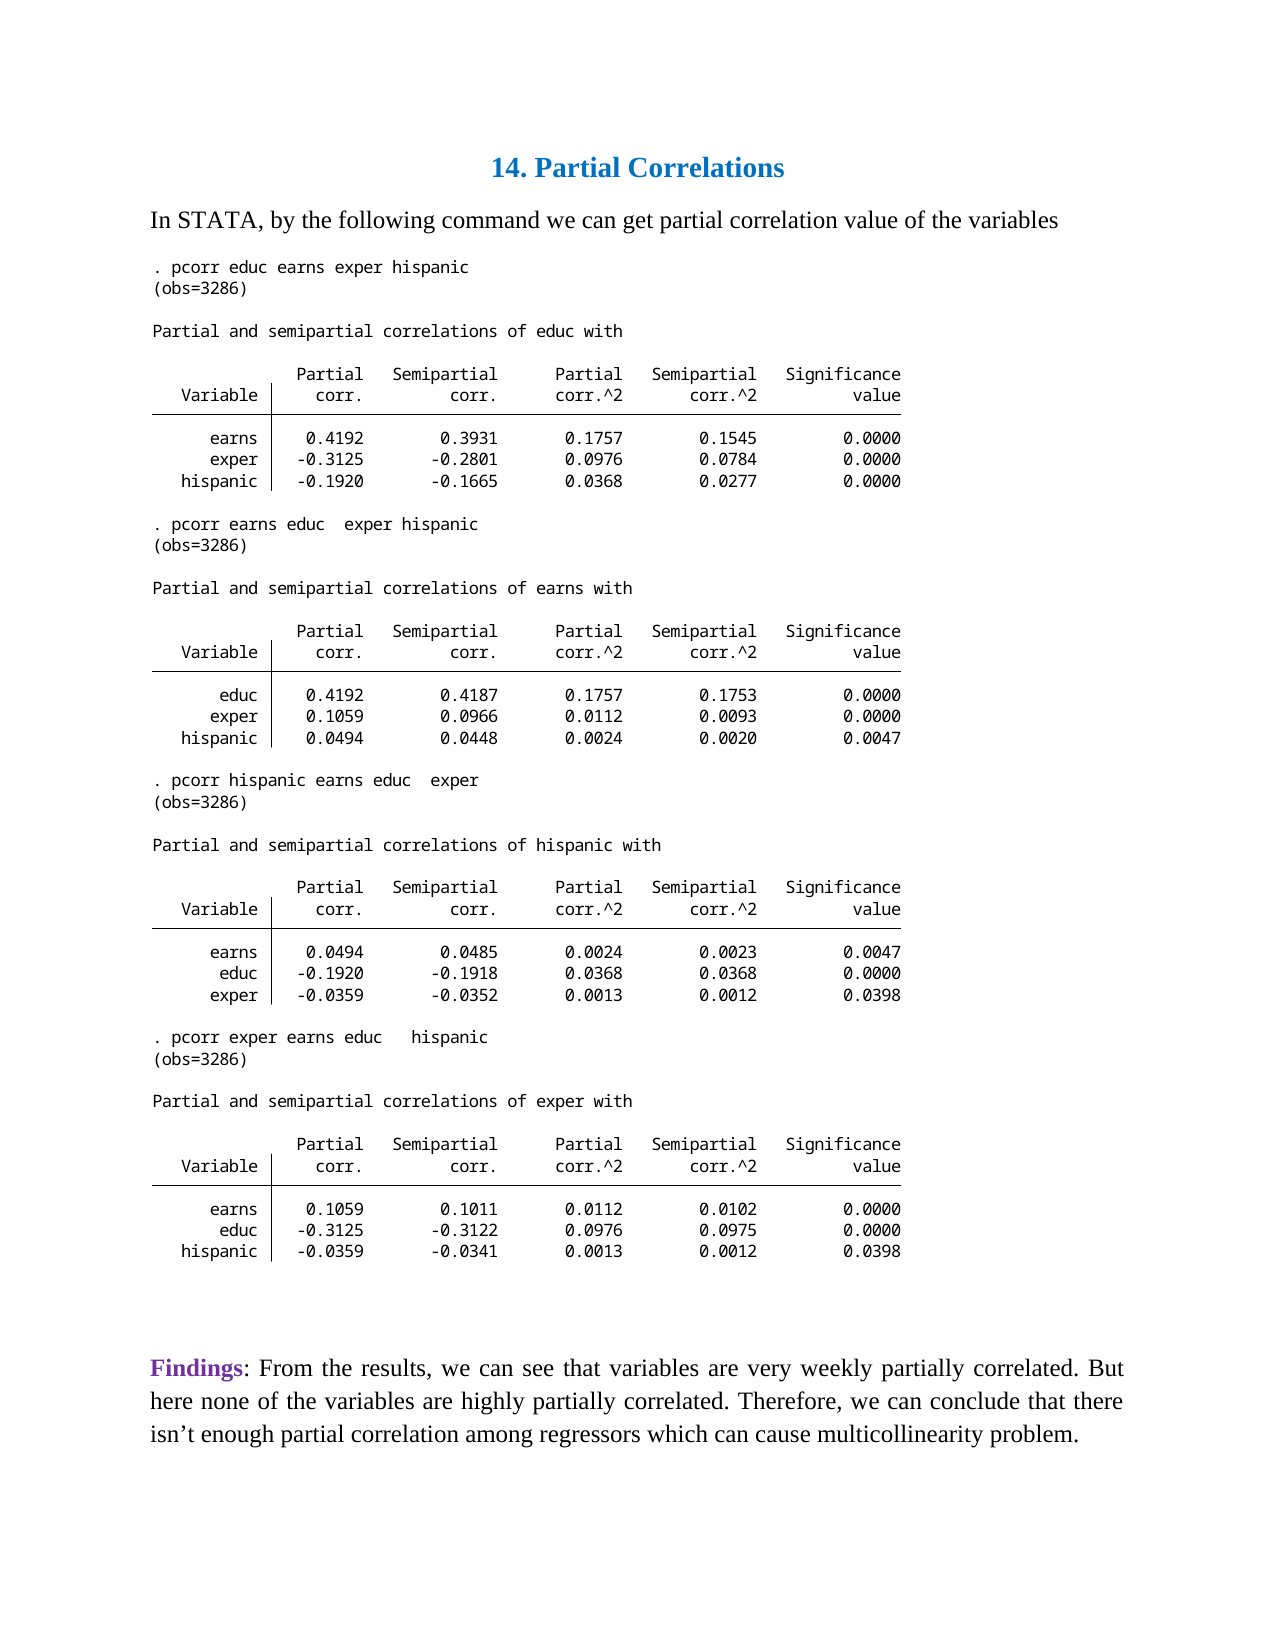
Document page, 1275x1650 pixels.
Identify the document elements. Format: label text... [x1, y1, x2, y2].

text 14. Partial Correlations [150, 150, 1125, 183]
text Findings: From the results, we can see that variables are very weekly partially correlated. But here none of the variables are highly partially correlated. Therefore, we can conclude that there isn’t enough partial correlation among regressors which can cause multicollinearity problem. [150, 1353, 1125, 1448]
text In STATA, by the following command we can get partial correlation value of the variables [150, 205, 1125, 234]
